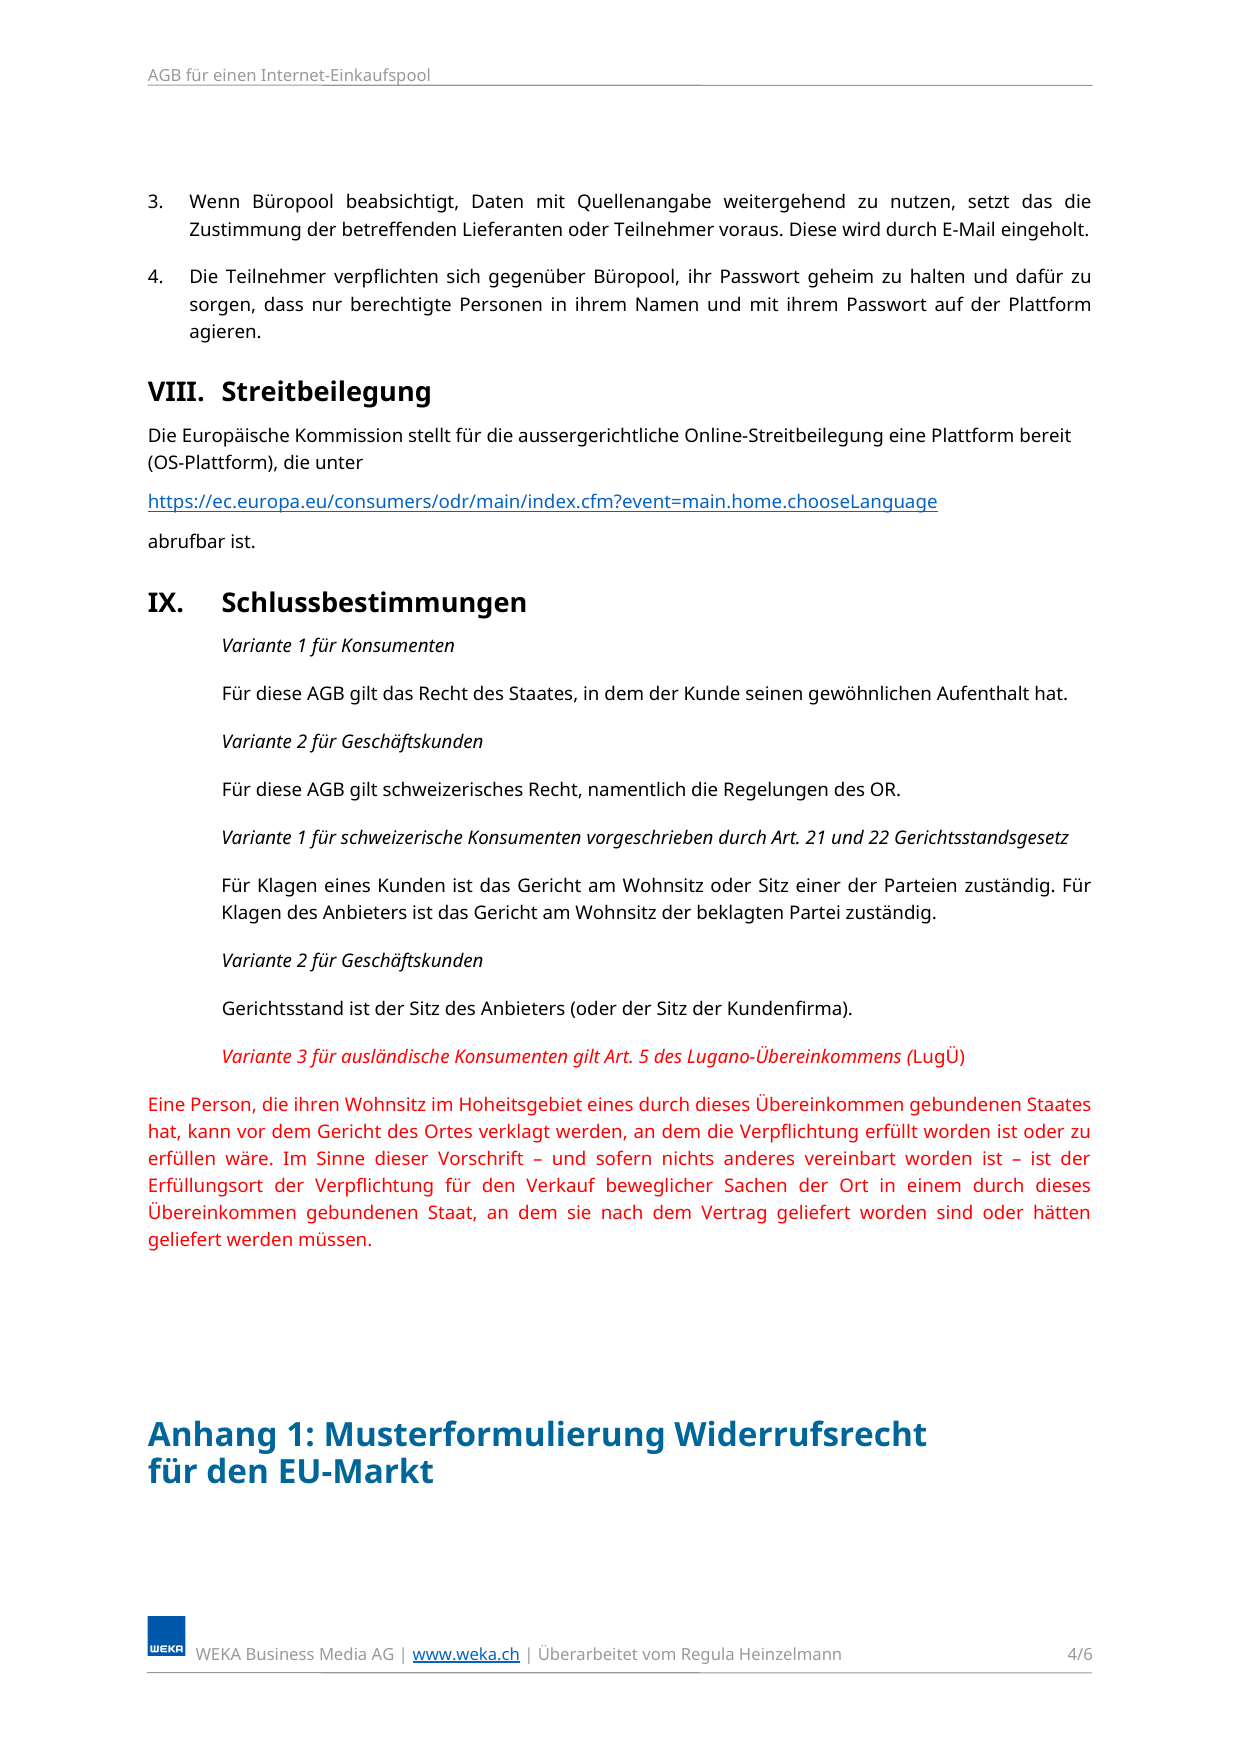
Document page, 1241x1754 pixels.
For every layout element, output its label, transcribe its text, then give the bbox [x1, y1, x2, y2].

text IX. Schlussbestimmungen [148, 587, 1092, 618]
text Variante 1 für schweizerische Konsumenten vorgeschrieben durch Art. 21 und 22 Gerichtsstandsgesetz [221, 823, 1092, 850]
text Wenn Büropool beabsichtigt, Daten mit Quellenangabe weitergehend zu nutzen, setzt das die Zustimmung der betreffenden Lieferanten oder Teilnehmer voraus. Diese wird durch E-Mail eingeholt. [148, 187, 1092, 241]
text https://ec.europa.eu/consumers/odr/main/index.cfm?event=main.home.chooseLanguage [148, 487, 1092, 514]
text Für diese AGB gilt das Recht des Staates, in dem der Kunde seinen gewöhnlichen Aufenthalt hat. [222, 679, 1092, 706]
text Variante 3 für ausländische Konsumenten gilt Art. 5 des Lugano-Übereinkommens (LugÜ) [148, 1041, 1092, 1068]
text Variante 2 für Geschäftskunden [148, 727, 1092, 754]
text Für diese AGB gilt schweizerisches Recht, namentlich die Regelungen des OR. [148, 775, 1092, 802]
text Variante 1 für Konsumenten [148, 631, 1092, 658]
text Variante 2 für Geschäftskunden [148, 946, 1092, 973]
text VIII. Streitbeilegung [148, 377, 1092, 408]
text Die Europäische Kommission stellt für die aussergerichtliche Online-Streitbeilegung eine Plattform bereit (OS-Plattform), die unter [148, 421, 1092, 475]
text Gerichtsstand ist der Sitz des Anbieters (oder der Sitz der Kundenfirma). [148, 993, 1092, 1021]
picture [147, 1616, 186, 1656]
text Für Klagen eines Kunden ist das Gericht am Wohnsitz oder Sitz einer der Parteien zuständig. Für Klagen des Anbieters ist das Gericht am Wohnsitz der beklagten Partei zuständig. [221, 871, 1092, 925]
text Eine Person, die ihren Wohnsitz im Hoheitsgebiet eines durch dieses Übereinkommen gebundenen Staates hat, kann vor dem Gericht des Ortes verklagt werden, an dem die Verpflichtung erfüllt worden ist oder zu erfüllen wäre. Im Sinne dieser Vorschrift – und sofern nichts anderes vereinbart worden ist – ist der Erfüllungsort der Verpflichtung für den Verkauf beweglicher Sachen der Ort in einem durch dieses Übereinkommen gebundenen Staat, an dem sie nach dem Vertrag geliefert worden sind oder hätten geliefert werden müssen. [148, 1089, 1092, 1252]
text abrufbar ist. [148, 527, 1092, 554]
text Anhang 1: Musterformulierung Widerrufsrecht für den EU-Markt [148, 1416, 1092, 1491]
